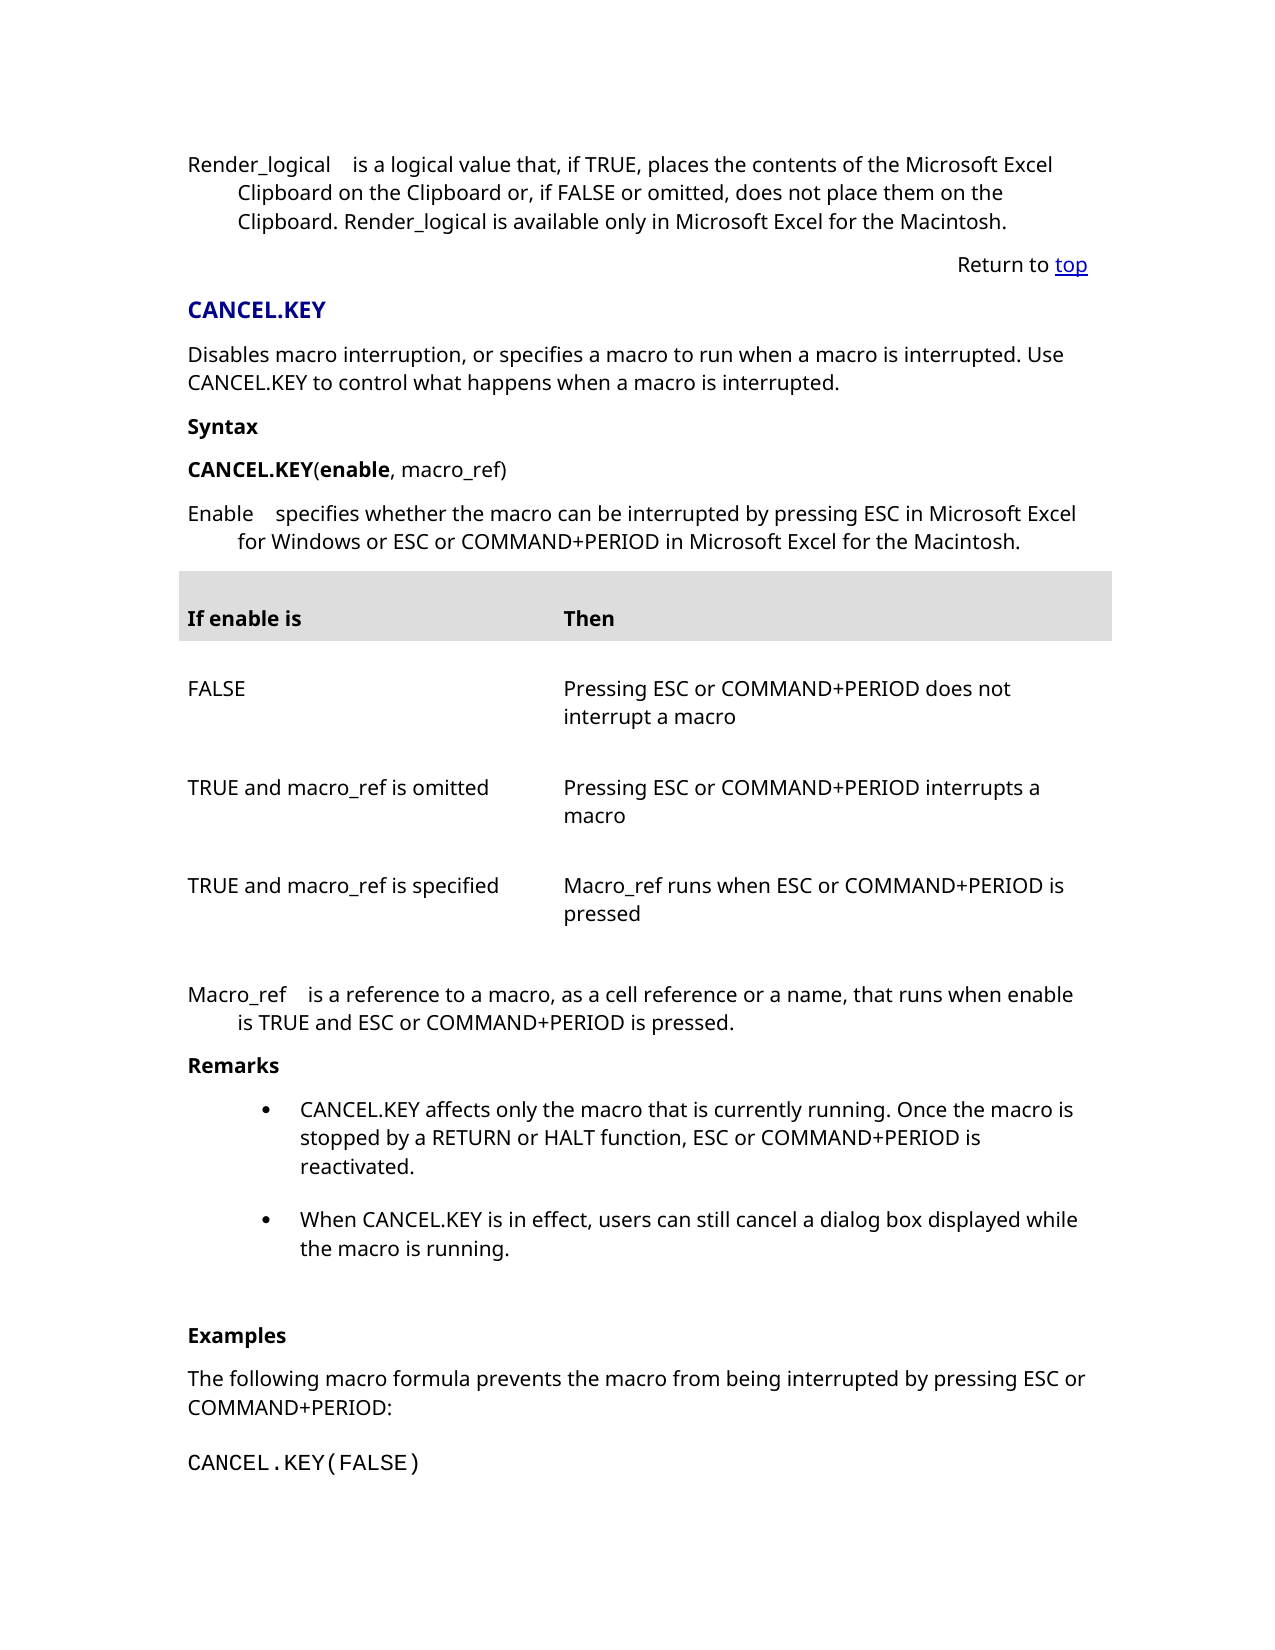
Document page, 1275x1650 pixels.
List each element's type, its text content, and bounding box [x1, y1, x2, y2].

text Render_logical is a logical value that, if TRUE, places the contents of the Microsoft Excel Clipboard on the Clipboard or, if FALSE or omitted, does not place them on the Clipboard. Render_logical is available only in Microsoft Excel for the Macintosh. [187, 150, 1087, 235]
text Remarks [187, 1052, 1087, 1080]
table_cell FALSE [179, 641, 555, 739]
text Syntax [187, 412, 1087, 440]
table_header If enable is [179, 571, 555, 641]
subtitle CANCEL.KEY [187, 294, 1087, 325]
text CANCEL.KEY(enable, macro_ref) [187, 455, 1087, 484]
text Enable specifies whether the macro can be interrupted by pressing ESC in Microsoft Excel for Windows or ESC or COMMAND+PERIOD in Microsoft Excel for the Macintosh. [187, 499, 1087, 556]
table_cell TRUE and macro_ref is omitted [179, 739, 555, 838]
text The following macro formula prevents the macro from being interrupted by pressing ESC or COMMAND+PERIOD: [187, 1364, 1087, 1421]
table_cell Pressing ESC or COMMAND+PERIOD does not interrupt a macro [555, 641, 1112, 739]
text CANCEL.KEY(FALSE) [187, 1451, 1087, 1477]
table_cell Macro_ref runs when ESC or COMMAND+PERIOD is pressed [555, 838, 1112, 936]
text Return to top [187, 250, 1087, 279]
text Macro_ref is a reference to a macro, as a cell reference or a name, that runs when enable is TRUE and ESC or COMMAND+PERIOD is pressed. [187, 980, 1087, 1037]
table_cell TRUE and macro_ref is specified [179, 838, 555, 936]
list When CANCEL.KEY is in effect, users can still cancel a dialog box displayed while the macro is running. [262, 1205, 1087, 1262]
table_header Then [555, 571, 1112, 641]
text Examples [187, 1321, 1087, 1349]
table_cell Pressing ESC or COMMAND+PERIOD interrupts a macro [555, 739, 1112, 838]
text Disables macro interruption, or specifies a macro to run when a macro is interrupted. Use CANCEL.KEY to control what happens when a macro is interrupted. [187, 340, 1087, 397]
list CANCEL.KEY affects only the macro that is currently running. Once the macro is stopped by a RETURN or HALT function, ESC or COMMAND+PERIOD is reactivated. [262, 1095, 1087, 1180]
